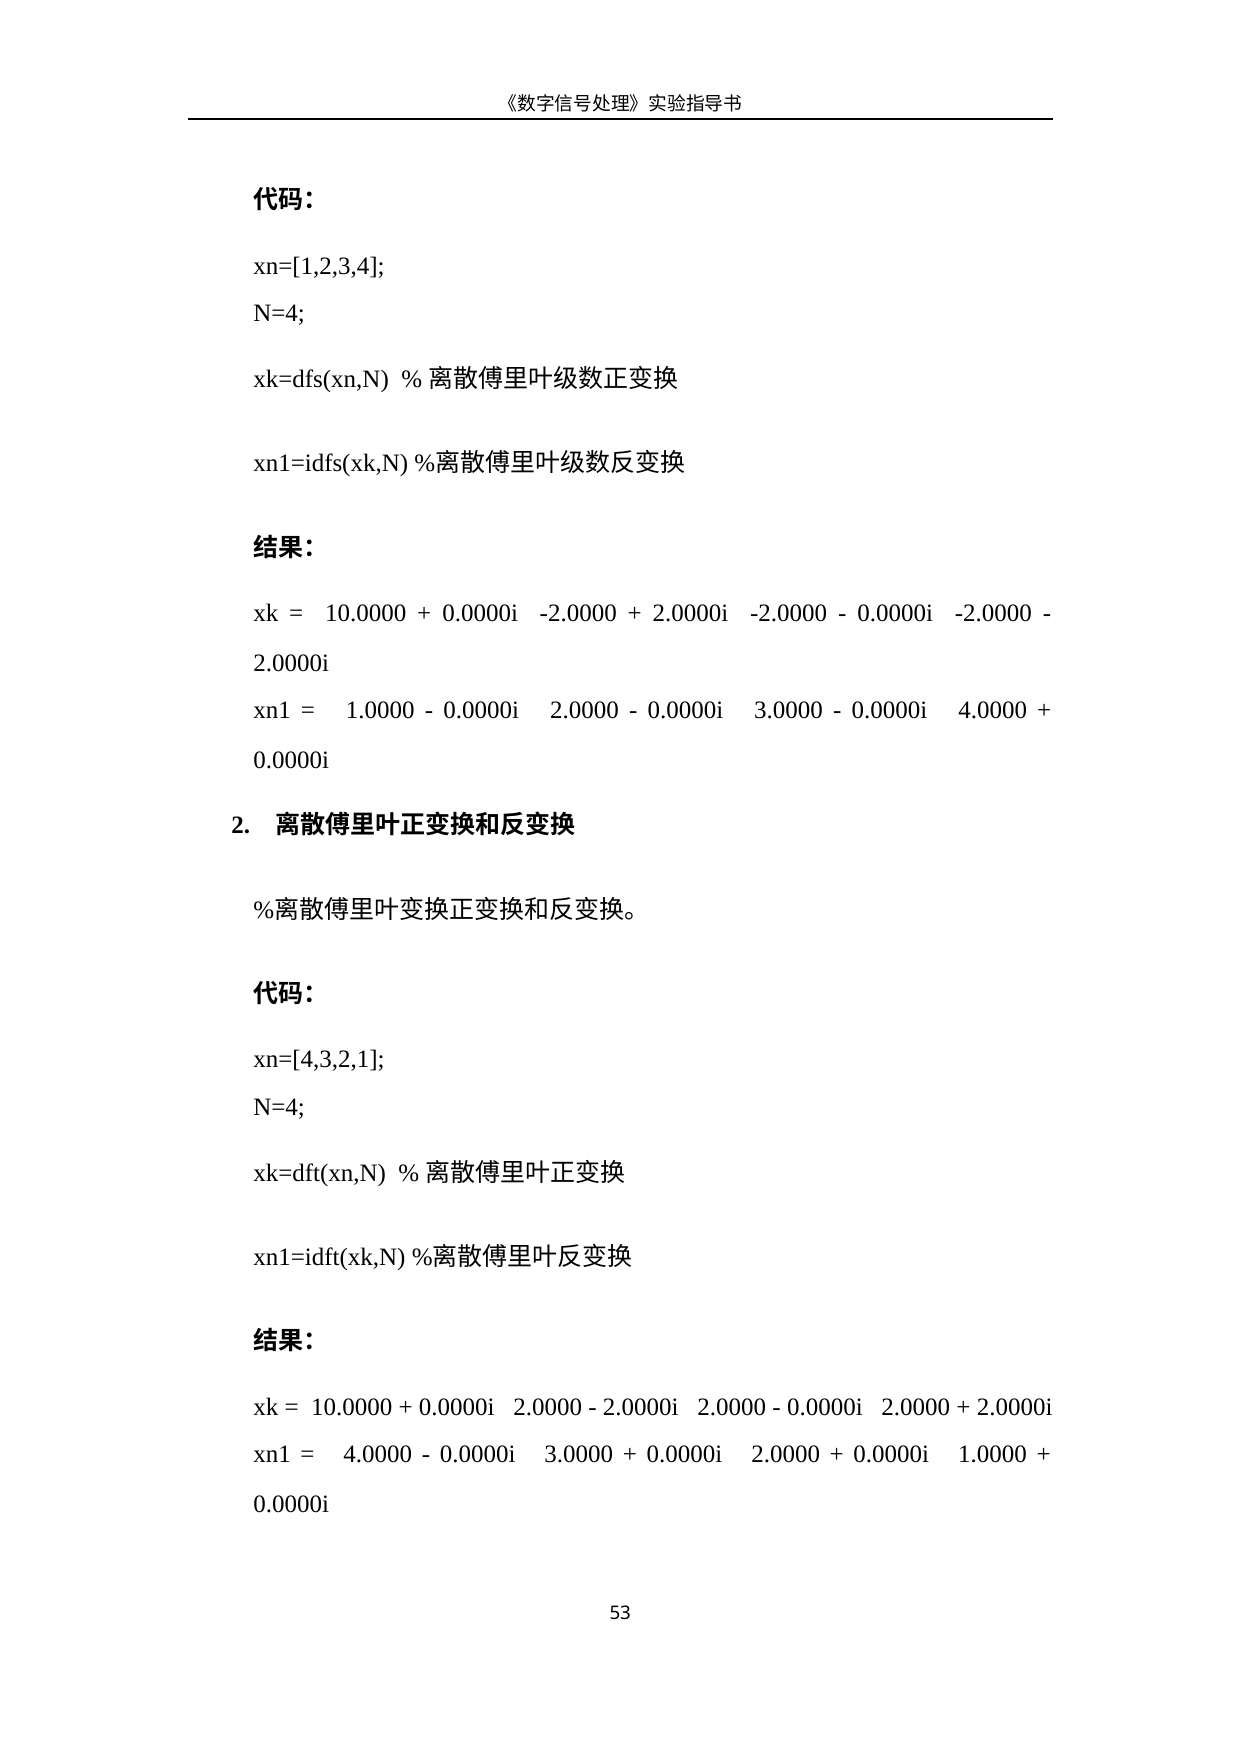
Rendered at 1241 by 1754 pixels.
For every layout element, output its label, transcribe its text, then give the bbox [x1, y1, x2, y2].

text xk=dfs(xn,N) % 离散傅里叶级数正变换 [253, 344, 1053, 410]
list 离散傅里叶正变换和反变换 [231, 790, 1053, 856]
text xn1=idfs(xk,N) %离散傅里叶级数反变换 [253, 428, 1053, 494]
text xn1 = 1.0000 - 0.0000i 2.0000 - 0.0000i 3.0000 - 0.0000i 4.0000 + 0.0000i [253, 693, 1053, 776]
text xk = 10.0000 + 0.0000i -2.0000 + 2.0000i -2.0000 - 0.0000i -2.0000 - 2.0000i [253, 596, 1053, 679]
text 代码： [253, 958, 1053, 1024]
text xn=[1,2,3,4]; [253, 249, 1053, 282]
text xn=[4,3,2,1]; [253, 1042, 1053, 1076]
text xn1=idft(xk,N) %离散傅里叶反变换 [253, 1221, 1053, 1287]
text 结果： [253, 512, 1053, 578]
text xk=dft(xn,N) % 离散傅里叶正变换 [253, 1137, 1053, 1203]
text N=4; [253, 1090, 1053, 1123]
text 代码： [253, 165, 1053, 231]
text xk = 10.0000 + 0.0000i 2.0000 - 2.0000i 2.0000 - 0.0000i 2.0000 + 2.0000i [253, 1390, 1053, 1423]
text %离散傅里叶变换正变换和反变换。 [253, 874, 1053, 940]
text 结果： [253, 1306, 1053, 1372]
text xn1 = 4.0000 - 0.0000i 3.0000 + 0.0000i 2.0000 + 0.0000i 1.0000 + 0.0000i [253, 1437, 1053, 1520]
text N=4; [253, 296, 1053, 329]
